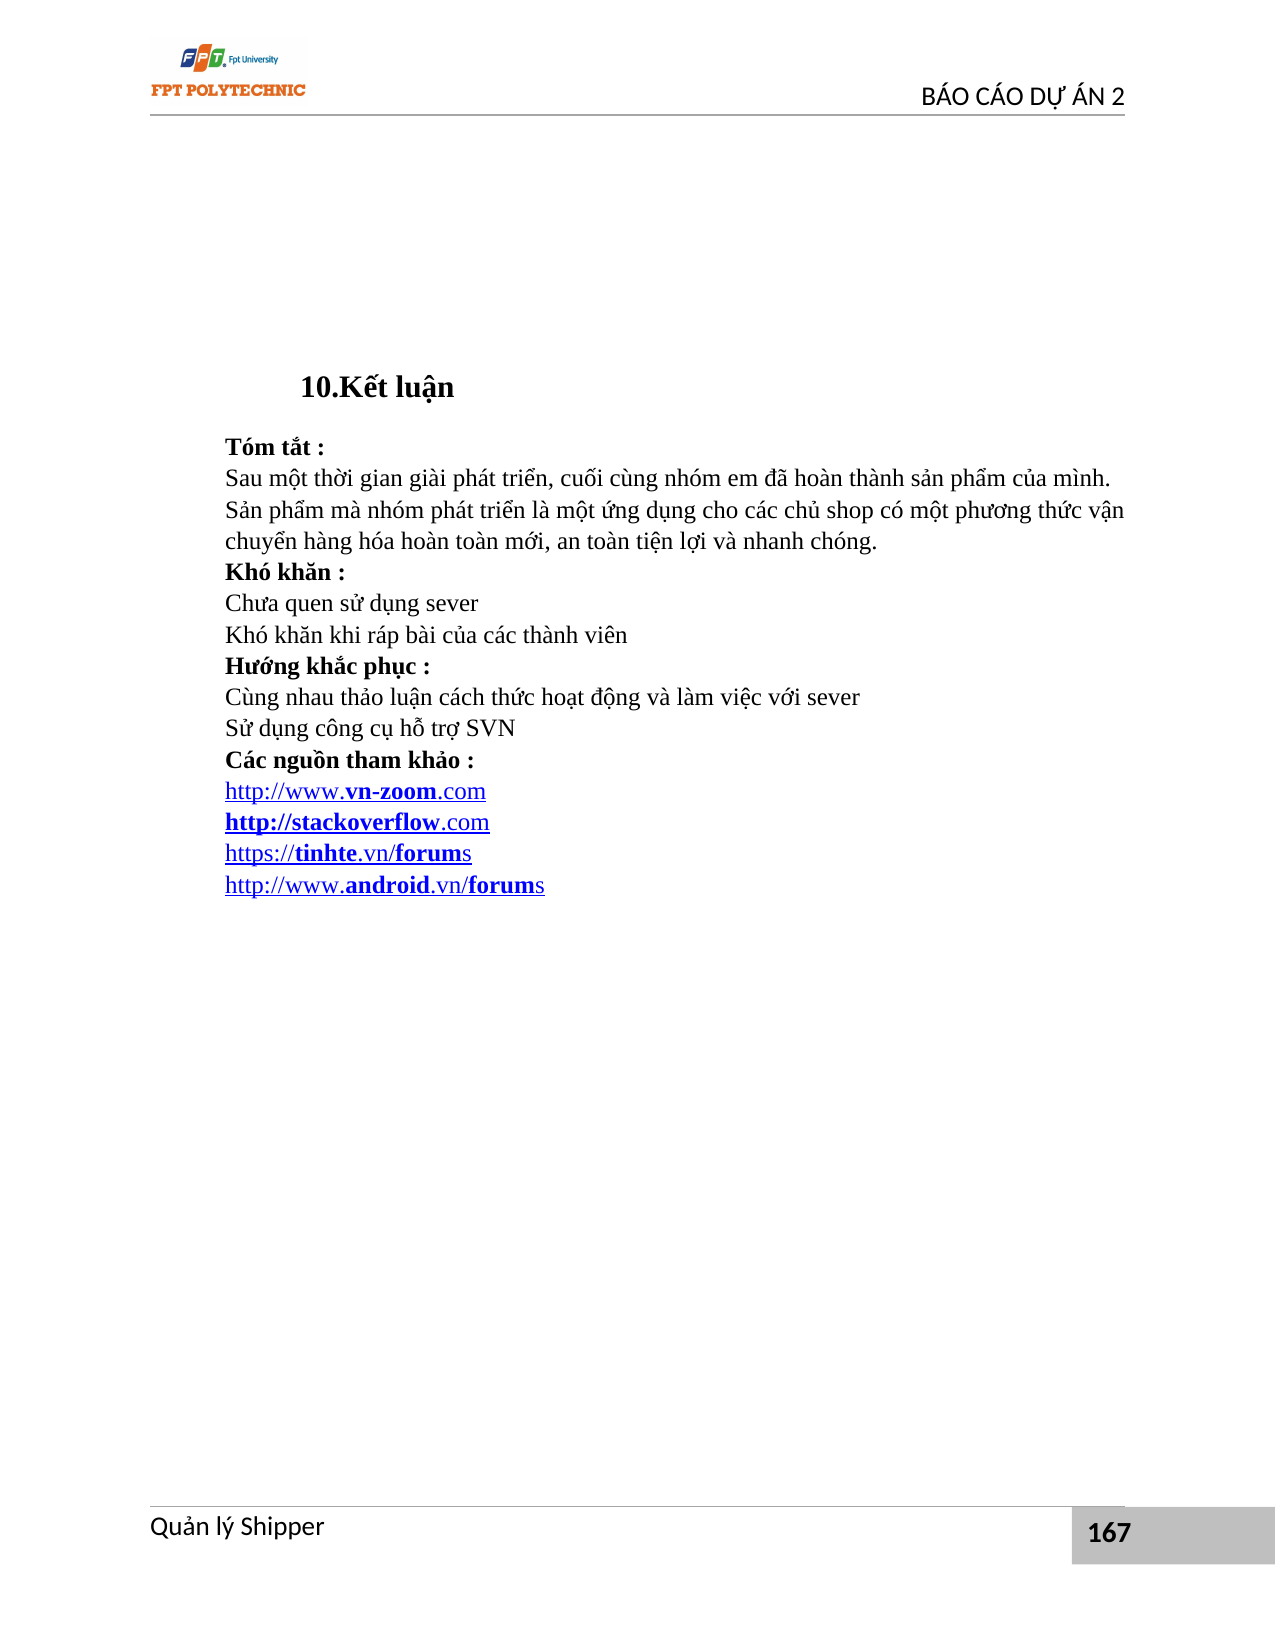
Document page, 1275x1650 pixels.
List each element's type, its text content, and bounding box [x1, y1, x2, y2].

list Các nguồn tham khảo : [225, 742, 1125, 773]
list Chưa quen sử dụng sever [225, 586, 1125, 617]
list Cùng nhau thảo luận cách thức hoạt động và làm việc với sever [225, 680, 1125, 711]
list Tóm tắt : [225, 430, 1125, 461]
list Khó khăn khi ráp bài của các thành viên [225, 617, 1125, 648]
list Sản phẩm mà nhóm phát triển là một ứng dụng cho các chủ shop có một phương thức vận chuyển hàng hóa hoàn toàn mới, an toàn tiện lợi và nhanh chóng. [225, 492, 1125, 555]
list Sử dụng công cụ hỗ trợ SVN [225, 711, 1125, 742]
list Hướng khắc phục : [225, 648, 1125, 680]
list http://stackoverflow.com [225, 805, 1125, 836]
list Khó khăn : [225, 555, 1125, 586]
list http://www.vn-zoom.com [225, 773, 1125, 805]
list https://tinhte.vn/forums [225, 836, 1125, 867]
picture [150, 37, 308, 106]
subtitle 10.Kết luận [300, 369, 1125, 405]
list http://www.android.vn/forums [225, 867, 1125, 898]
list Sau một thời gian giài phát triển, cuối cùng nhóm em đã hoàn thành sản phẩm của mình. [225, 461, 1125, 492]
